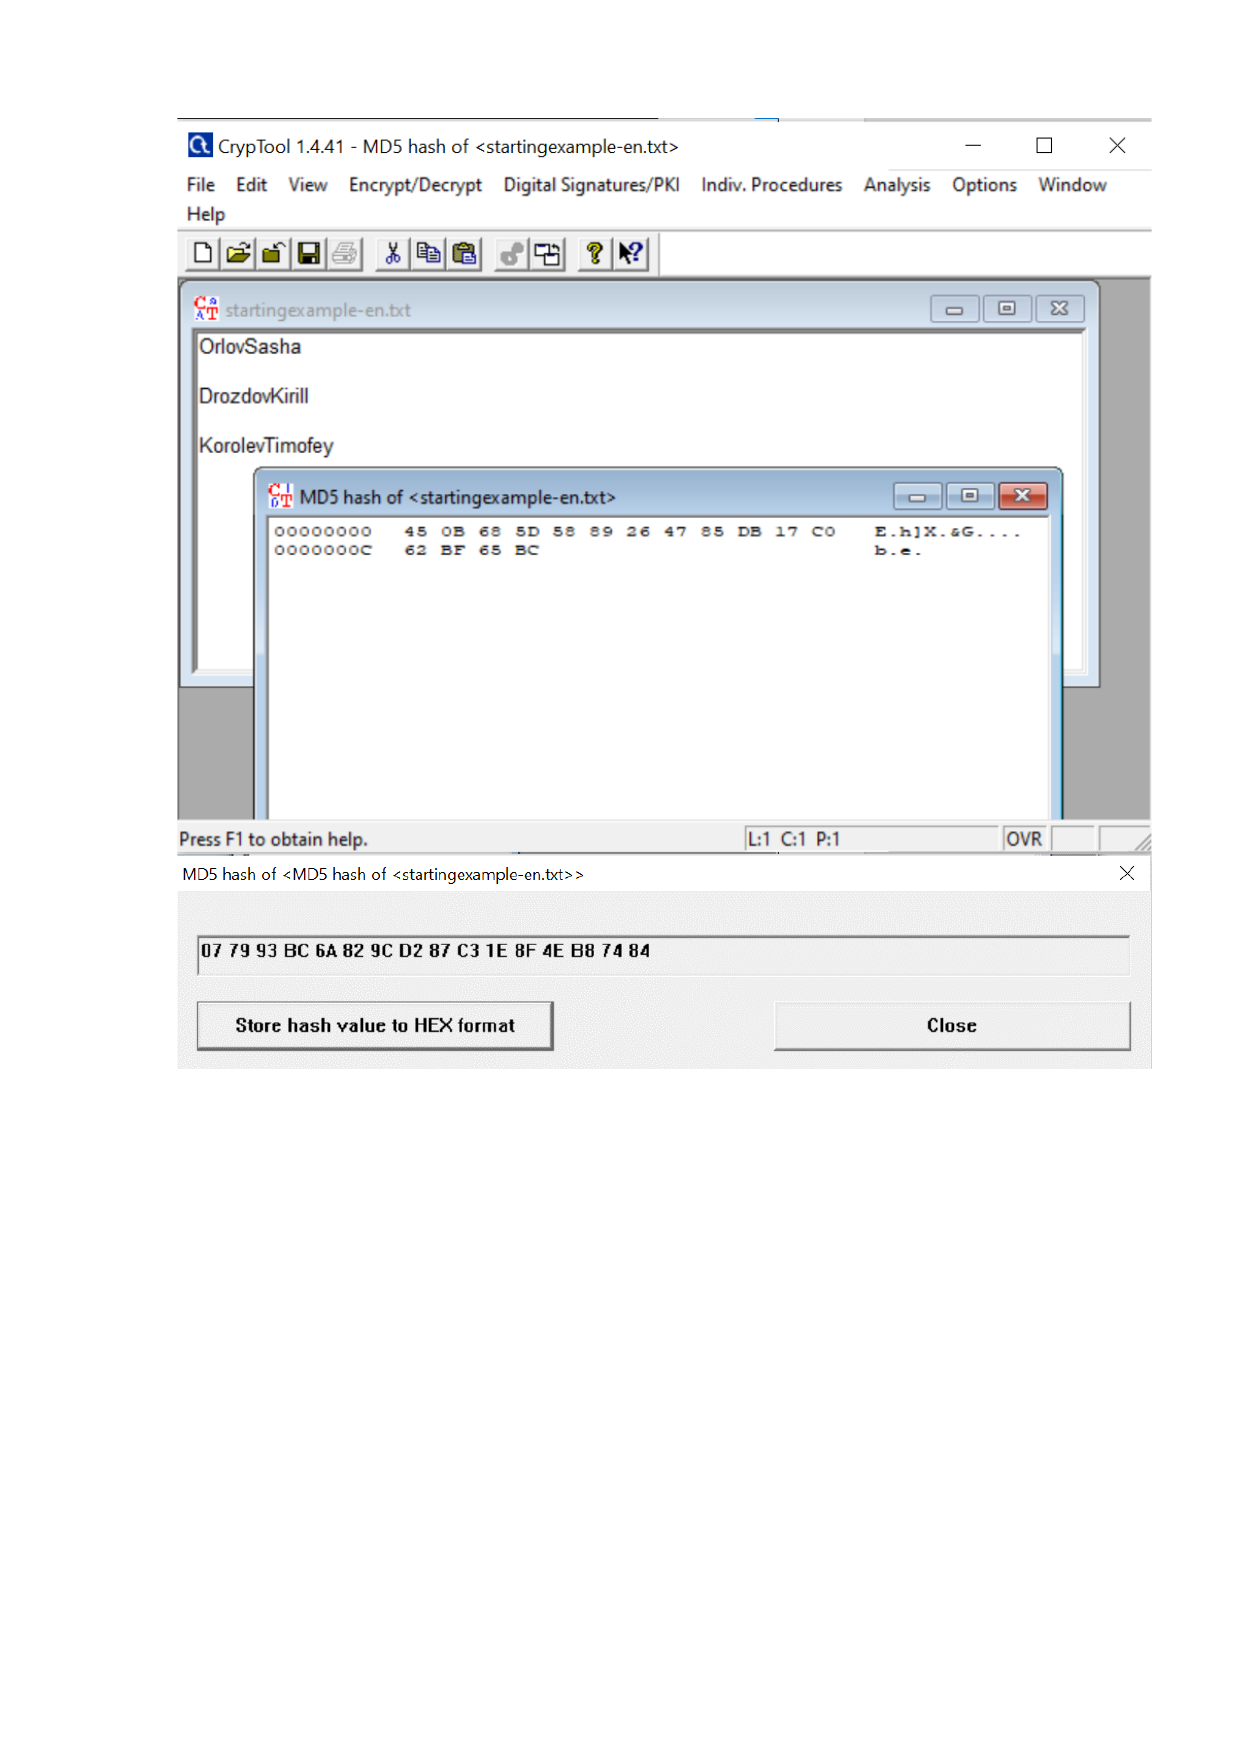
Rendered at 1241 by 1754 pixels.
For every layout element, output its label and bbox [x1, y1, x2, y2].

picture [177, 118, 1152, 1069]
